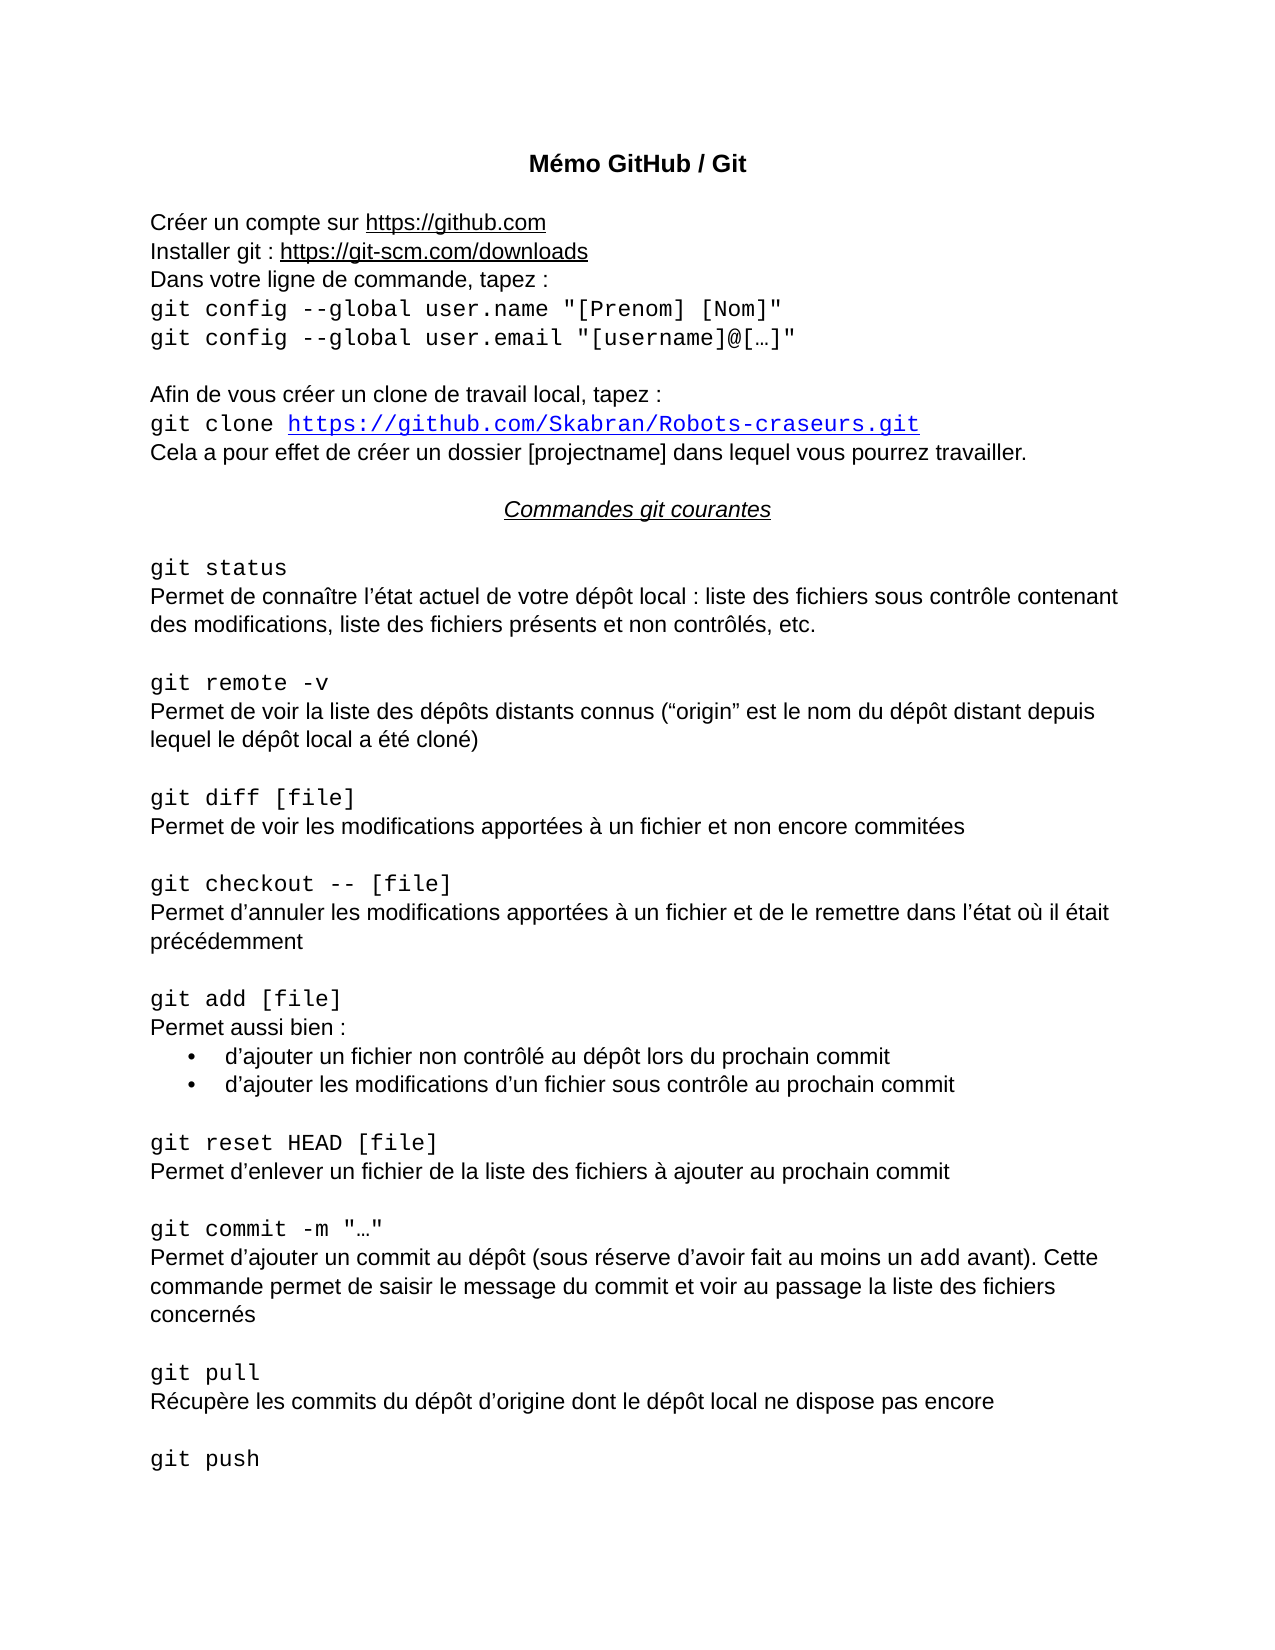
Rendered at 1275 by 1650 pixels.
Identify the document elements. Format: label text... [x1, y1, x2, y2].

text git pull [150, 1357, 1125, 1386]
text Mémo GitHub / Git [150, 150, 1125, 179]
text Permet aussi bien : [150, 1012, 1125, 1041]
text Afin de vous créer un clone de travail local, tapez : [150, 380, 1125, 409]
text git checkout -- [file] [150, 869, 1125, 897]
text git diff [file] [150, 782, 1125, 811]
text git clone https://github.com/Skabran/Robots-craseurs.git [150, 409, 1125, 437]
text git config --global user.name "[Prenom] [Nom]" [150, 294, 1125, 322]
list d’ajouter un fichier non contrôlé au dépôt lors du prochain commit [187, 1041, 1125, 1070]
text Permet d’annuler les modifications apportées à un fichier et de le remettre dans l’état où il était précédemment [150, 897, 1125, 955]
text Commandes git courantes [150, 495, 1125, 524]
list d’ajouter les modifications d’un fichier sous contrôle au prochain commit [187, 1070, 1125, 1099]
text git config --global user.email "[username]@[…]" [150, 322, 1125, 351]
text git remote -v [150, 667, 1125, 696]
text Cela a pour effet de créer un dossier [projectname] dans lequel vous pourrez travailler. [150, 437, 1125, 466]
text git reset HEAD [file] [150, 1127, 1125, 1156]
text git commit -m "…" [150, 1214, 1125, 1242]
text Permet de connaître l’état actuel de votre dépôt local : liste des fichiers sous contrôle contenant des modifications, liste des fichiers présents et non contrôlés, etc. [150, 581, 1125, 639]
text Permet d’enlever un fichier de la liste des fichiers à ajouter au prochain commit [150, 1156, 1125, 1185]
text Récupère les commits du dépôt d’origine dont le dépôt local ne dispose pas encore [150, 1386, 1125, 1415]
text Permet de voir la liste des dépôts distants connus (“origin” est le nom du dépôt distant depuis lequel le dépôt local a été cloné) [150, 696, 1125, 754]
text git status [150, 552, 1125, 581]
text git push [150, 1444, 1125, 1472]
text git add [file] [150, 984, 1125, 1012]
text Créer un compte sur https://github.com [150, 207, 1125, 236]
text Installer git : https://git-scm.com/downloads [150, 236, 1125, 265]
text Permet de voir les modifications apportées à un fichier et non encore commitées [150, 811, 1125, 840]
text Dans votre ligne de commande, tapez : [150, 265, 1125, 294]
text Permet d’ajouter un commit au dépôt (sous réserve d’avoir fait au moins un add avant). Cette commande permet de saisir le message du commit et voir au passage la liste des fichiers concernés [150, 1242, 1125, 1329]
